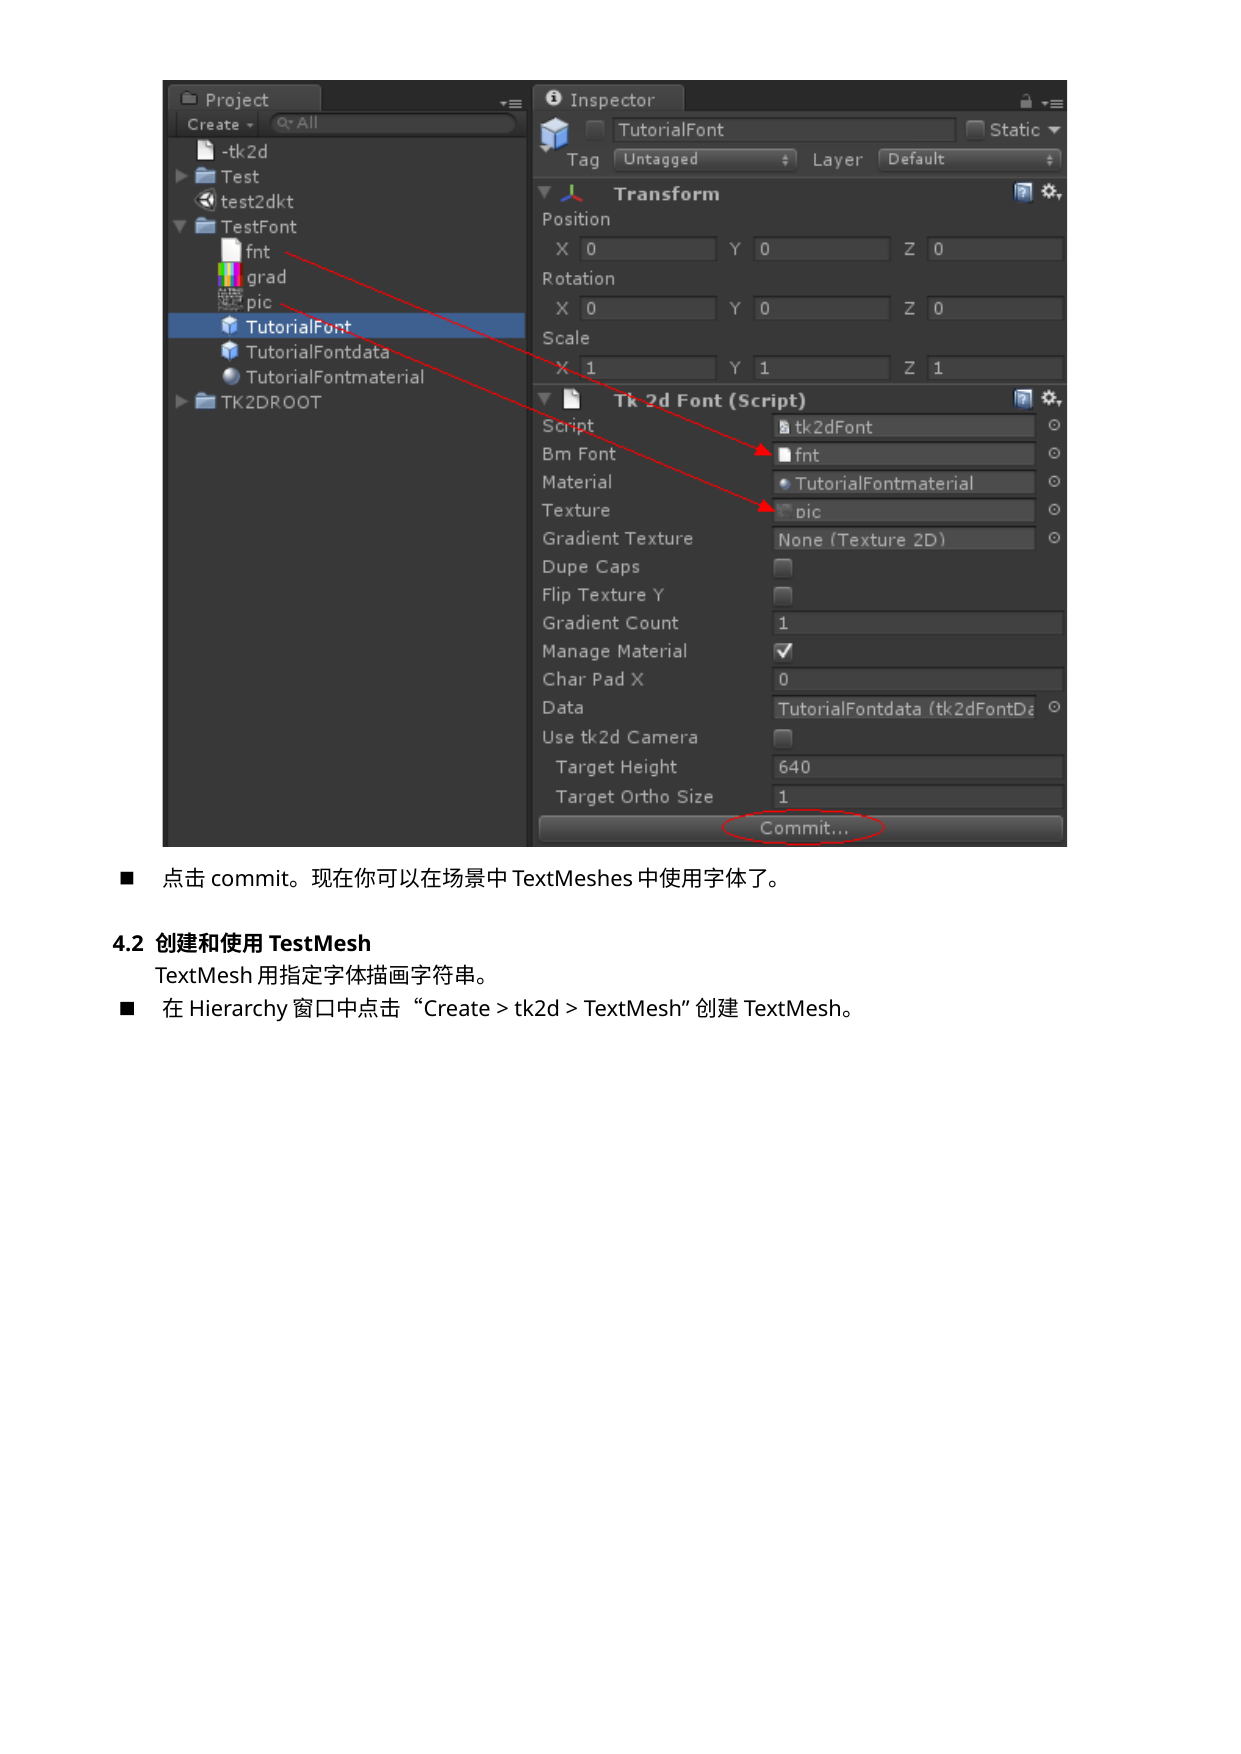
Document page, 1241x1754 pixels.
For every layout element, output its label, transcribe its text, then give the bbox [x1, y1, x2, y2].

list 创建和使用TestMesh [112, 926, 1165, 958]
list 在Hierarchy窗口中点击“Create > tk2d > TextMesh” 创建TextMesh。 [119, 991, 1165, 1023]
picture [162, 80, 1068, 847]
list 点击commit。现在你可以在场景中TextMeshes中使用字体了。 [119, 861, 1165, 893]
list TextMesh用指定字体描画字符串。 [155, 958, 1165, 991]
